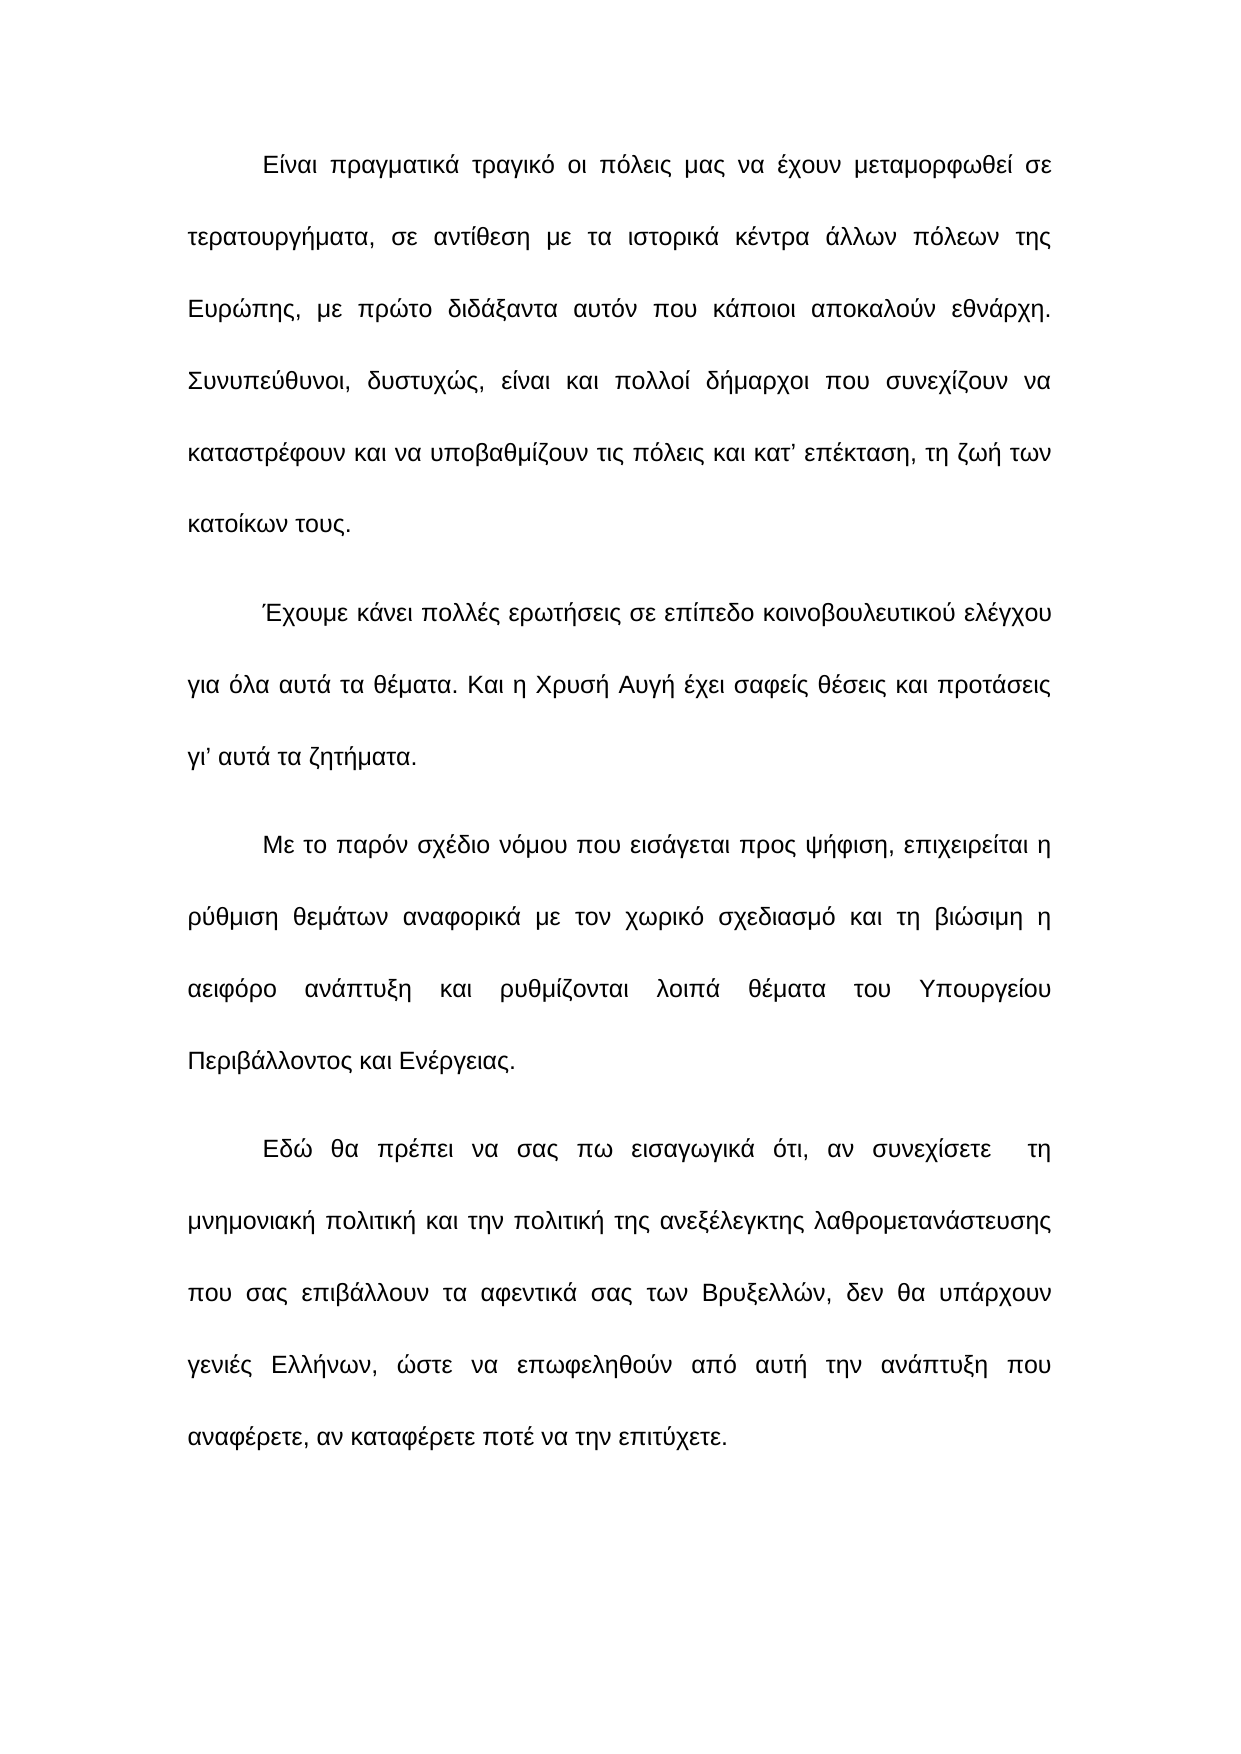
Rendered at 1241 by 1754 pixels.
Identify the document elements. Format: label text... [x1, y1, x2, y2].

text Εδώ θα πρέπει να σας πω εισαγωγικά ότι, αν συνεχίσετε τη μνημονιακή πολιτική και την πολιτική της ανεξέλεγκτης λαθρομετανάστευσης που σας επιβάλλουν τα αφεντικά σας των Βρυξελλών, δεν θα υπάρχουν γενιές Ελλήνων, ώστε να επωφεληθούν από αυτή την ανάπτυξη που αναφέρετε, αν καταφέρετε ποτέ να την επιτύχετε. [187, 1134, 1053, 1451]
text Έχουμε κάνει πολλές ερωτήσεις σε επίπεδο κοινοβουλευτικού ελέγχου για όλα αυτά τα θέματα. Και η Χρυσή Αυγή έχει σαφείς θέσεις και προτάσεις γι’ αυτά τα ζητήματα. [187, 598, 1053, 770]
text Είναι πραγματικά τραγικό οι πόλεις μας να έχουν μεταμορφωθεί σε τερατουργήματα, σε αντίθεση με τα ιστορικά κέντρα άλλων πόλεων της Ευρώπης, με πρώτο διδάξαντα αυτόν που κάποιοι αποκαλούν εθνάρχη. Συνυπεύθυνοι, δυστυχώς, είναι και πολλοί δήμαρχοι που συνεχίζουν να καταστρέφουν και να υποβαθμίζουν τις πόλεις και κατ’ επέκταση, τη ζωή των κατοίκων τους. [187, 150, 1053, 538]
text Με το παρόν σχέδιο νόμου που εισάγεται προς ψήφιση, επιχειρείται η ρύθμιση θεμάτων αναφορικά με τον χωρικό σχεδιασμό και τη βιώσιμη η αειφόρο ανάπτυξη και ρυθμίζονται λοιπά θέματα του Υπουργείου Περιβάλλοντος και Ενέργειας. [187, 830, 1053, 1074]
